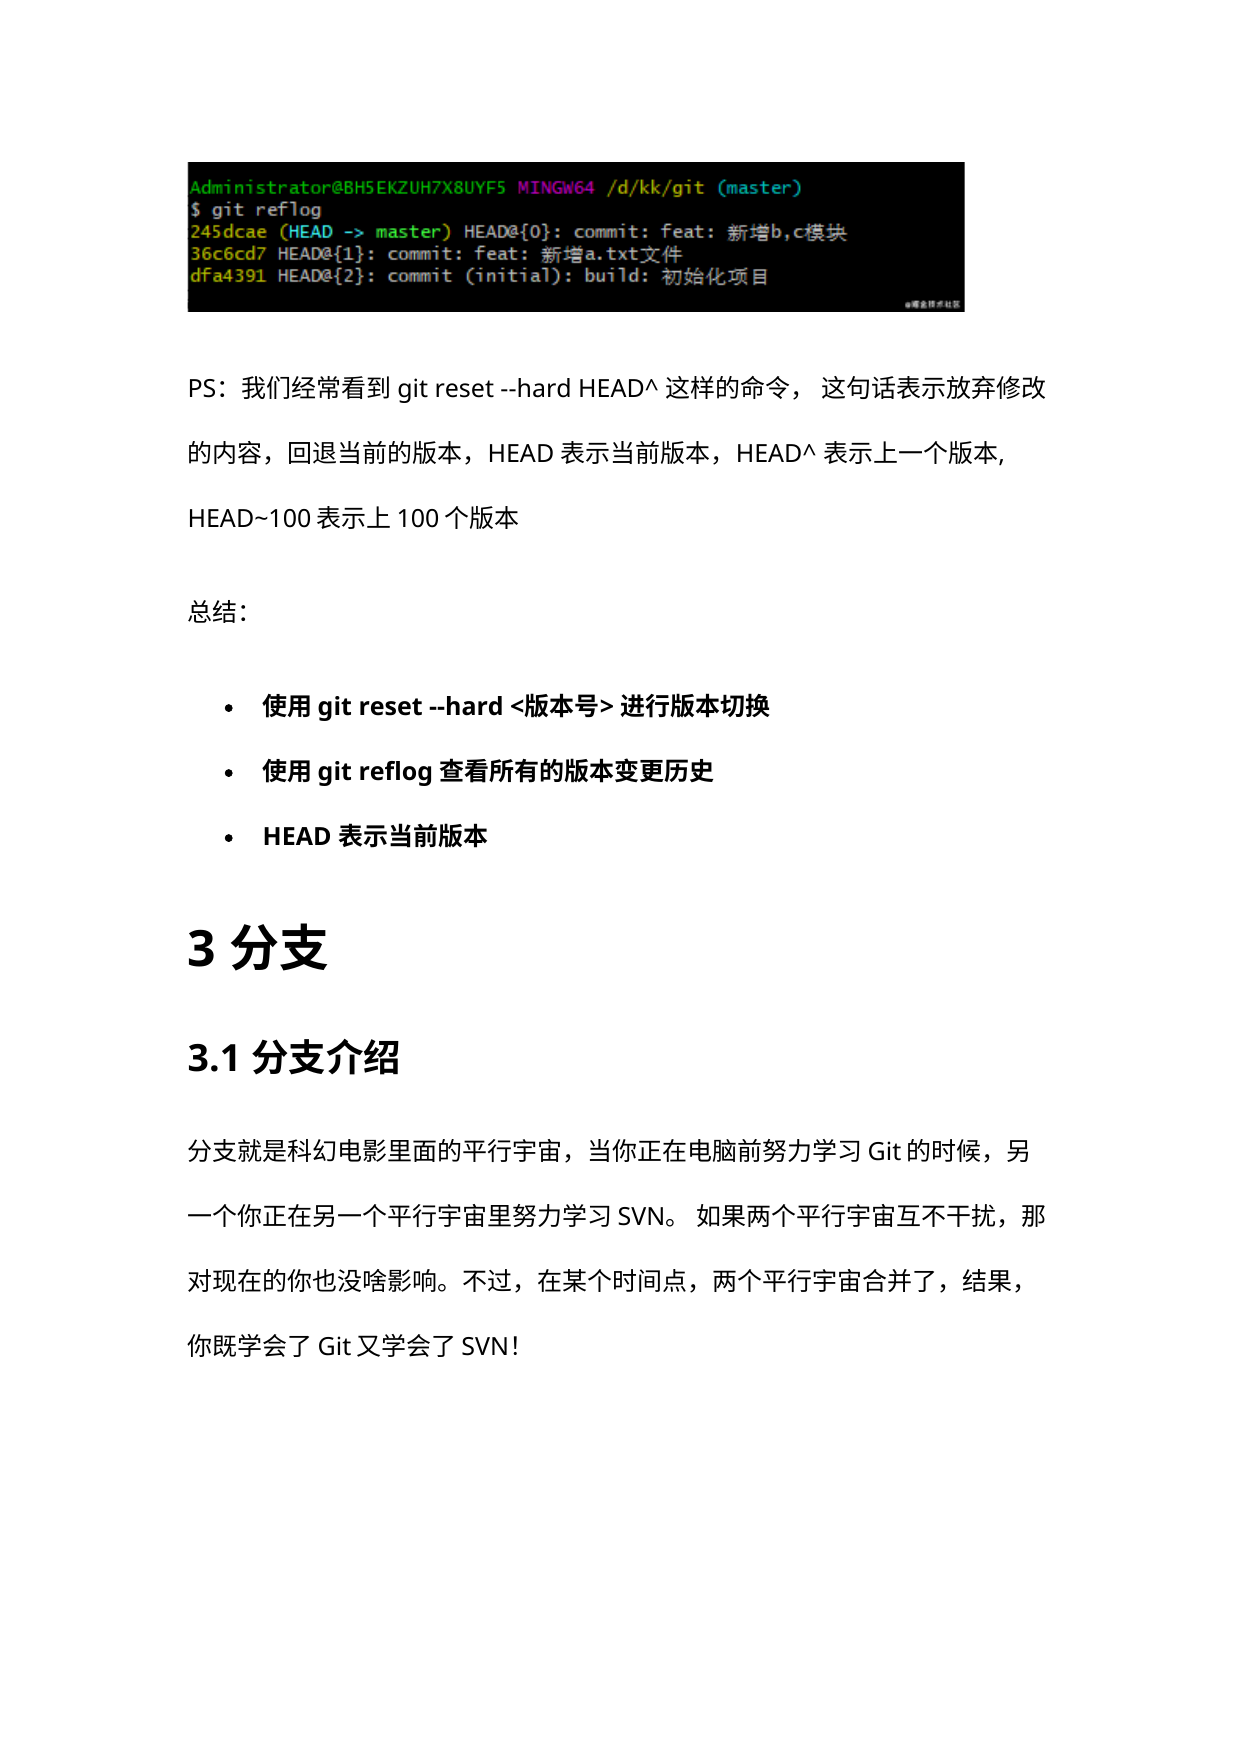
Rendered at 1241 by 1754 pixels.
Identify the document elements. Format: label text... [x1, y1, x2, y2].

picture [187, 162, 965, 312]
list 使用git reflog 查看所有的版本变更历史 [225, 737, 1053, 802]
text 3.1 分支介绍 [187, 1023, 1053, 1088]
text 分支就是科幻电影里面的平行宇宙，当你正在电脑前努力学习Git的时候，另一个你正在另一个平行宇宙里努力学习SVN。 如果两个平行宇宙互不干扰，那对现在的你也没啥影响。不过，在某个时间点，两个平行宇宙合并了，结果，你既学会了Git又学会了SVN！ [187, 1117, 1053, 1377]
list 使用git reset --hard <版本号> 进行版本切换 [225, 672, 1053, 737]
text 总结： [187, 578, 1053, 643]
list HEAD 表示当前版本 [225, 802, 1053, 867]
text 3 分支 [187, 896, 1053, 994]
text PS：我们经常看到 git reset --hard HEAD^ 这样的命令， 这句话表示放弃修改的内容，回退当前的版本，HEAD 表示当前版本，HEAD^ 表示上一个版本, HEAD~100表示上100个版本 [187, 354, 1053, 549]
